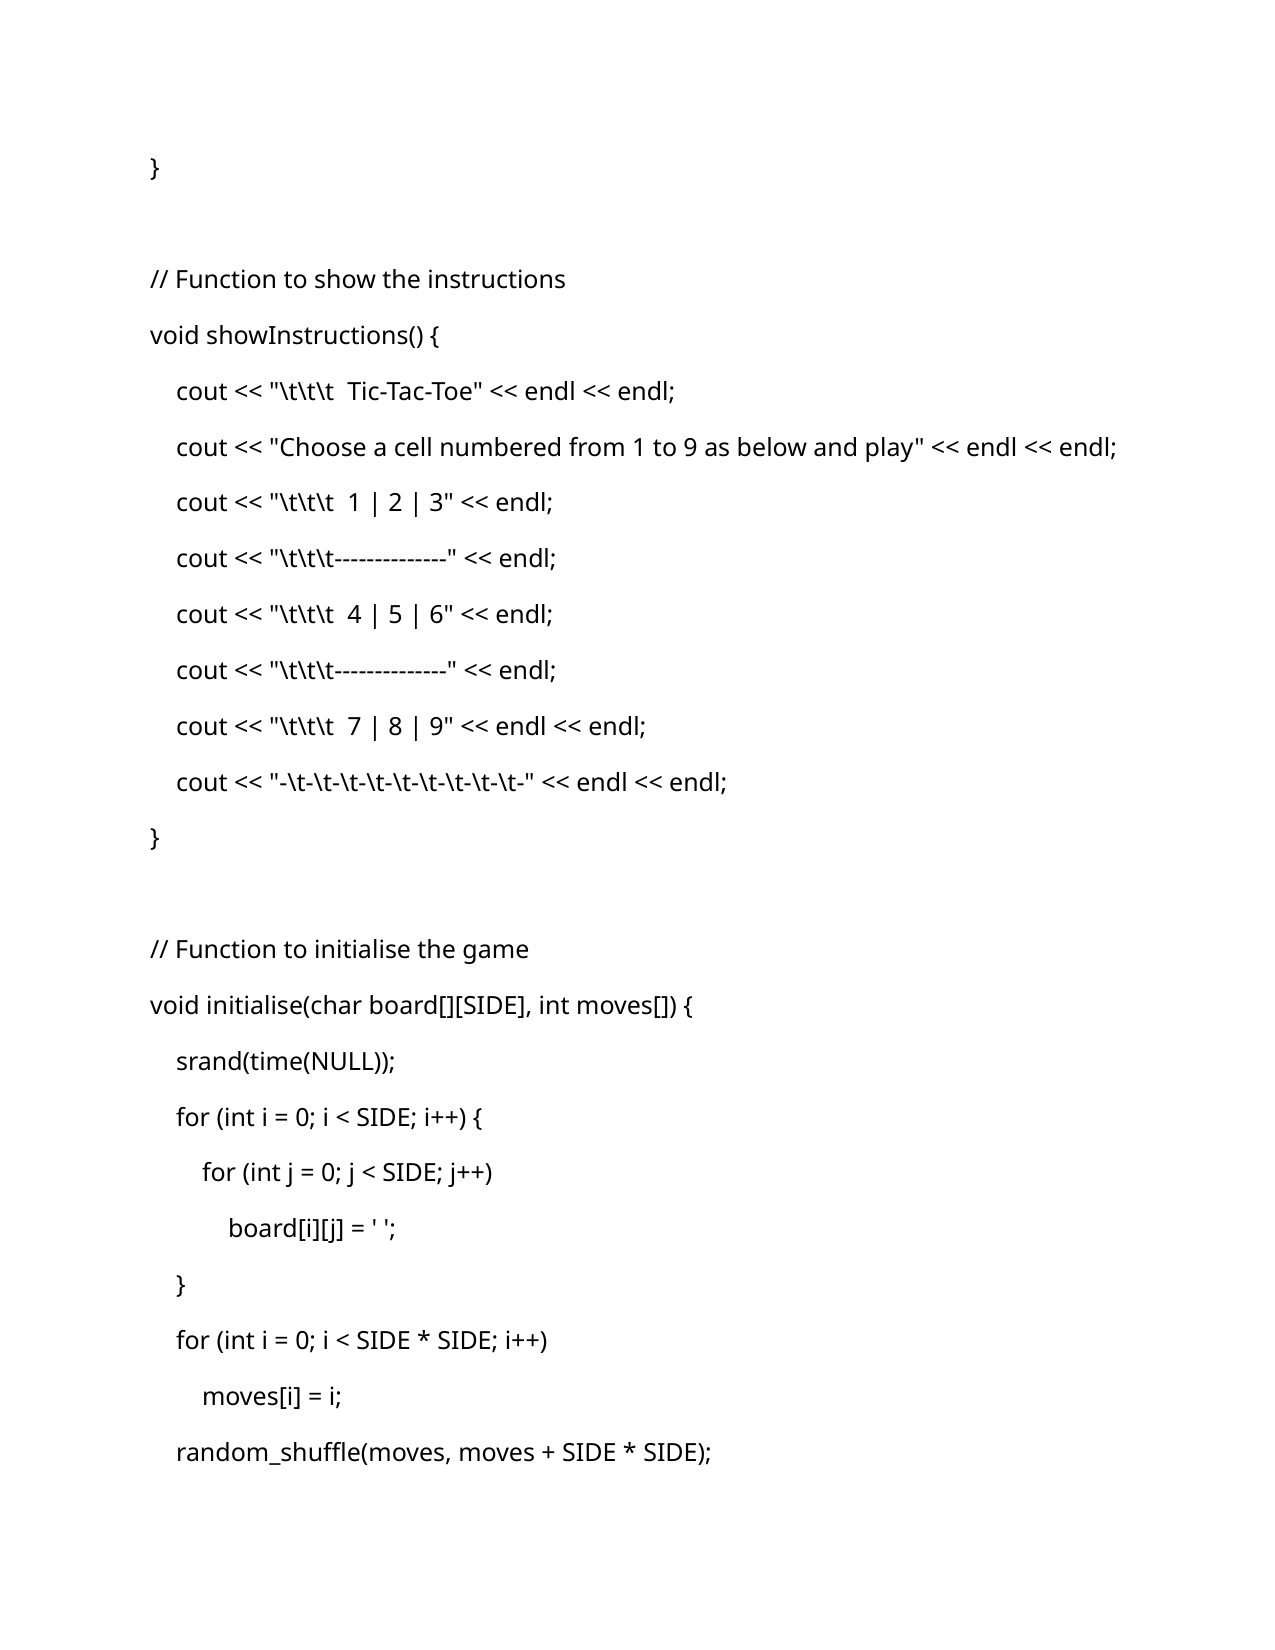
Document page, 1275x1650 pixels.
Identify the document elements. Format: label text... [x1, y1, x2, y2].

text cout << "\t\t\t 7 | 8 | 9" << endl << endl; [150, 708, 1125, 742]
text board[i][j] = ' '; [150, 1211, 1125, 1245]
text cout << "\t\t\t--------------" << endl; [150, 541, 1125, 575]
text cout << "\t\t\t Tic-Tac-Toe" << endl << endl; [150, 373, 1125, 407]
text random_shuffle(moves, moves + SIDE * SIDE); [150, 1434, 1125, 1468]
text // Function to show the instructions [150, 262, 1125, 296]
text } [150, 820, 1125, 854]
text void initialise(char board[][SIDE], int moves[]) { [150, 987, 1125, 1022]
text } [150, 150, 1125, 184]
text for (int i = 0; i < SIDE; i++) { [150, 1099, 1125, 1133]
text cout << "-\t-\t-\t-\t-\t-\t-\t-\t-\t-" << endl << endl; [150, 764, 1125, 798]
text cout << "Choose a cell numbered from 1 to 9 as below and play" << endl << endl; [150, 429, 1125, 463]
text for (int i = 0; i < SIDE * SIDE; i++) [150, 1322, 1125, 1357]
text void showInstructions() { [150, 317, 1125, 352]
text cout << "\t\t\t 4 | 5 | 6" << endl; [150, 597, 1125, 631]
text // Function to initialise the game [150, 932, 1125, 966]
text cout << "\t\t\t--------------" << endl; [150, 652, 1125, 687]
text cout << "\t\t\t 1 | 2 | 3" << endl; [150, 485, 1125, 519]
text moves[i] = i; [150, 1378, 1125, 1412]
text srand(time(NULL)); [150, 1043, 1125, 1077]
text } [150, 1267, 1125, 1301]
text for (int j = 0; j < SIDE; j++) [150, 1155, 1125, 1189]
